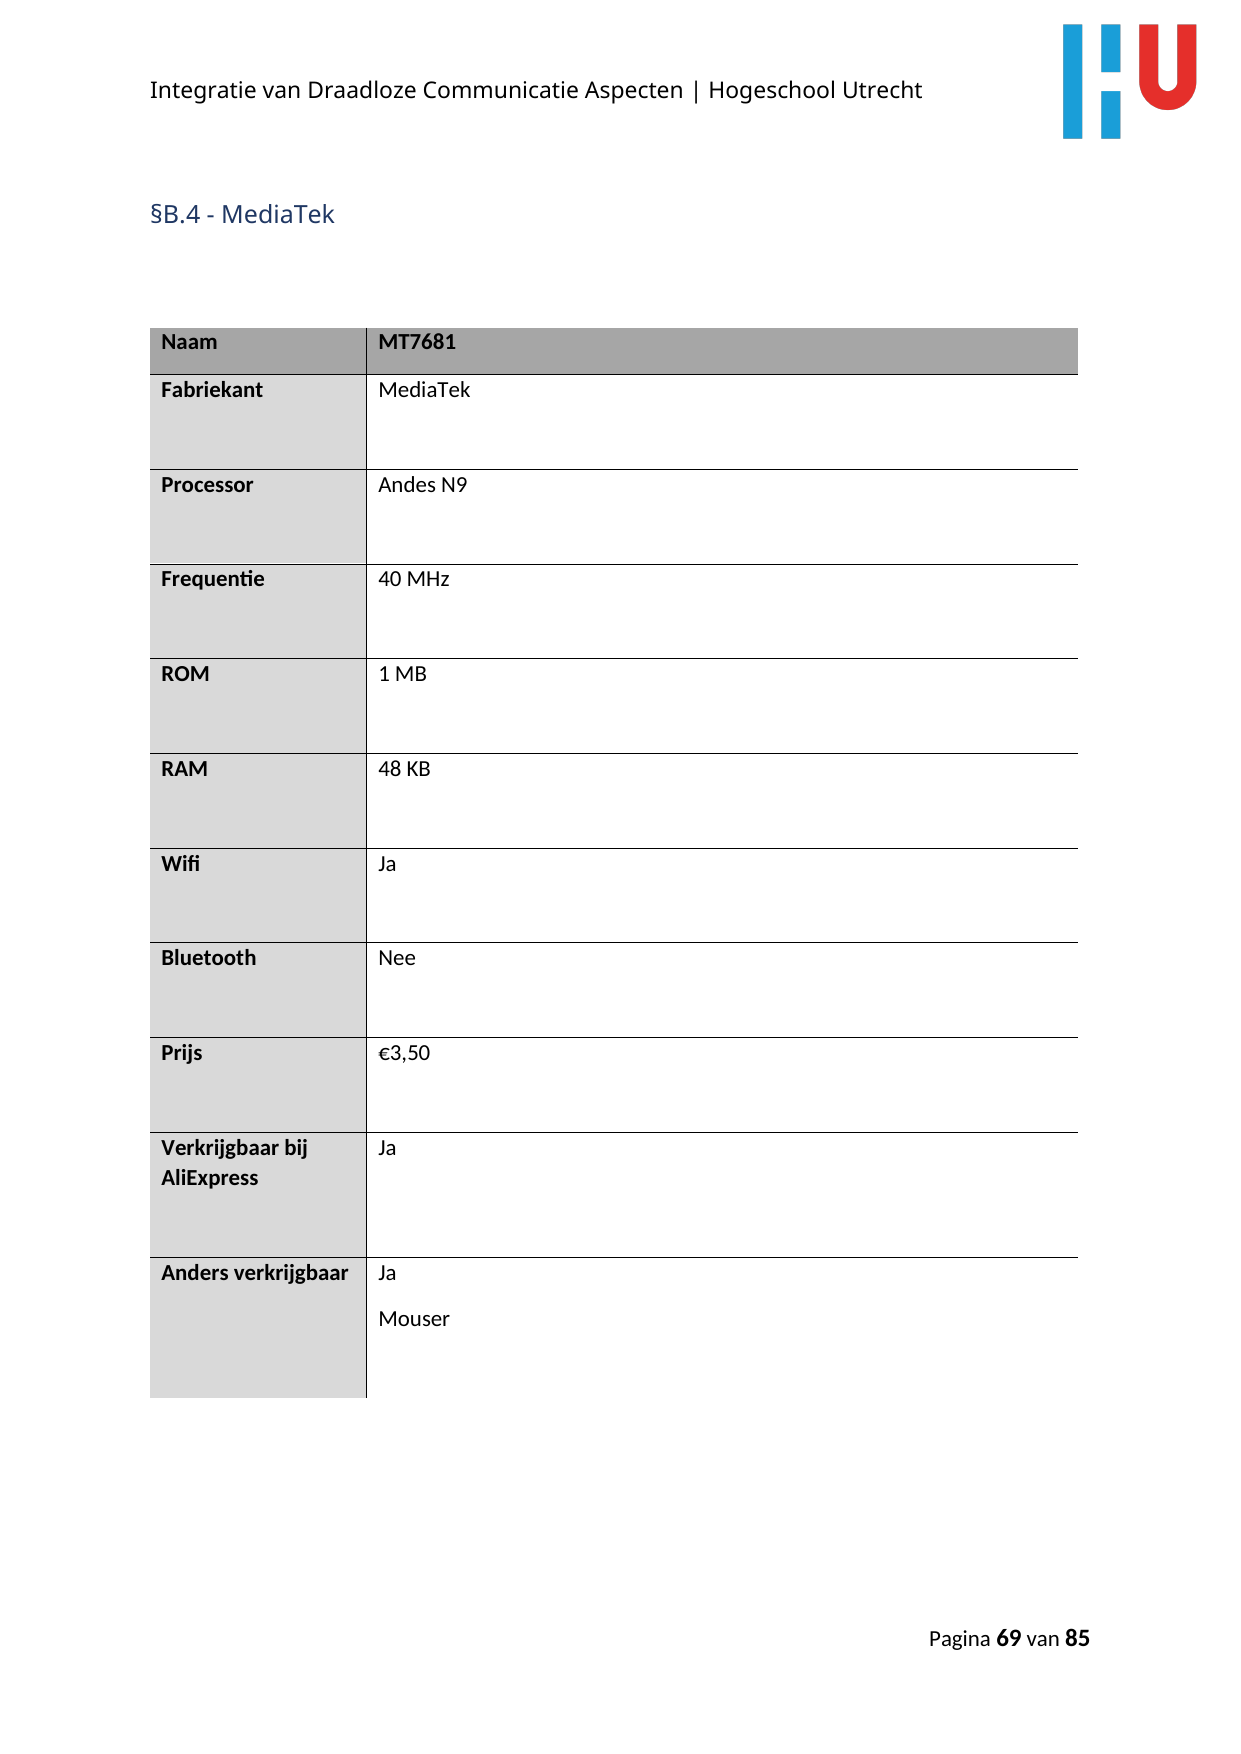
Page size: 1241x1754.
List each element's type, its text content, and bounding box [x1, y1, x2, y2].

table_cell Prijs [150, 1038, 366, 1132]
table_cell Ja Mouser [367, 1258, 1078, 1398]
table_cell Wifi [150, 849, 366, 942]
table_cell Ja [367, 849, 1078, 942]
table_cell Anders verkrijgbaar [150, 1258, 366, 1398]
subtitle §B.4 - MediaTek [150, 197, 1090, 231]
table_cell Andes N9 [367, 470, 1078, 563]
table_cell €3,50 [367, 1038, 1078, 1132]
table_cell MediaTek [367, 375, 1078, 469]
table_cell Nee [367, 943, 1078, 1037]
table_cell ROM [150, 659, 366, 753]
table_cell 1 MB [367, 659, 1078, 753]
table_cell 48 KB [367, 754, 1078, 848]
table_cell Bluetooth [150, 943, 366, 1037]
table_header Naam [150, 328, 366, 374]
table_cell RAM [150, 754, 366, 848]
table_cell Verkrijgbaar bij AliExpress [150, 1133, 366, 1257]
table_header MT7681 [367, 328, 1078, 374]
picture [1062, 23, 1205, 140]
table_cell Frequentie [150, 565, 366, 658]
table_cell 40 MHz [367, 565, 1078, 658]
table_cell Ja [367, 1133, 1078, 1257]
table_cell Processor [150, 470, 366, 563]
table_cell Fabriekant [150, 375, 366, 469]
